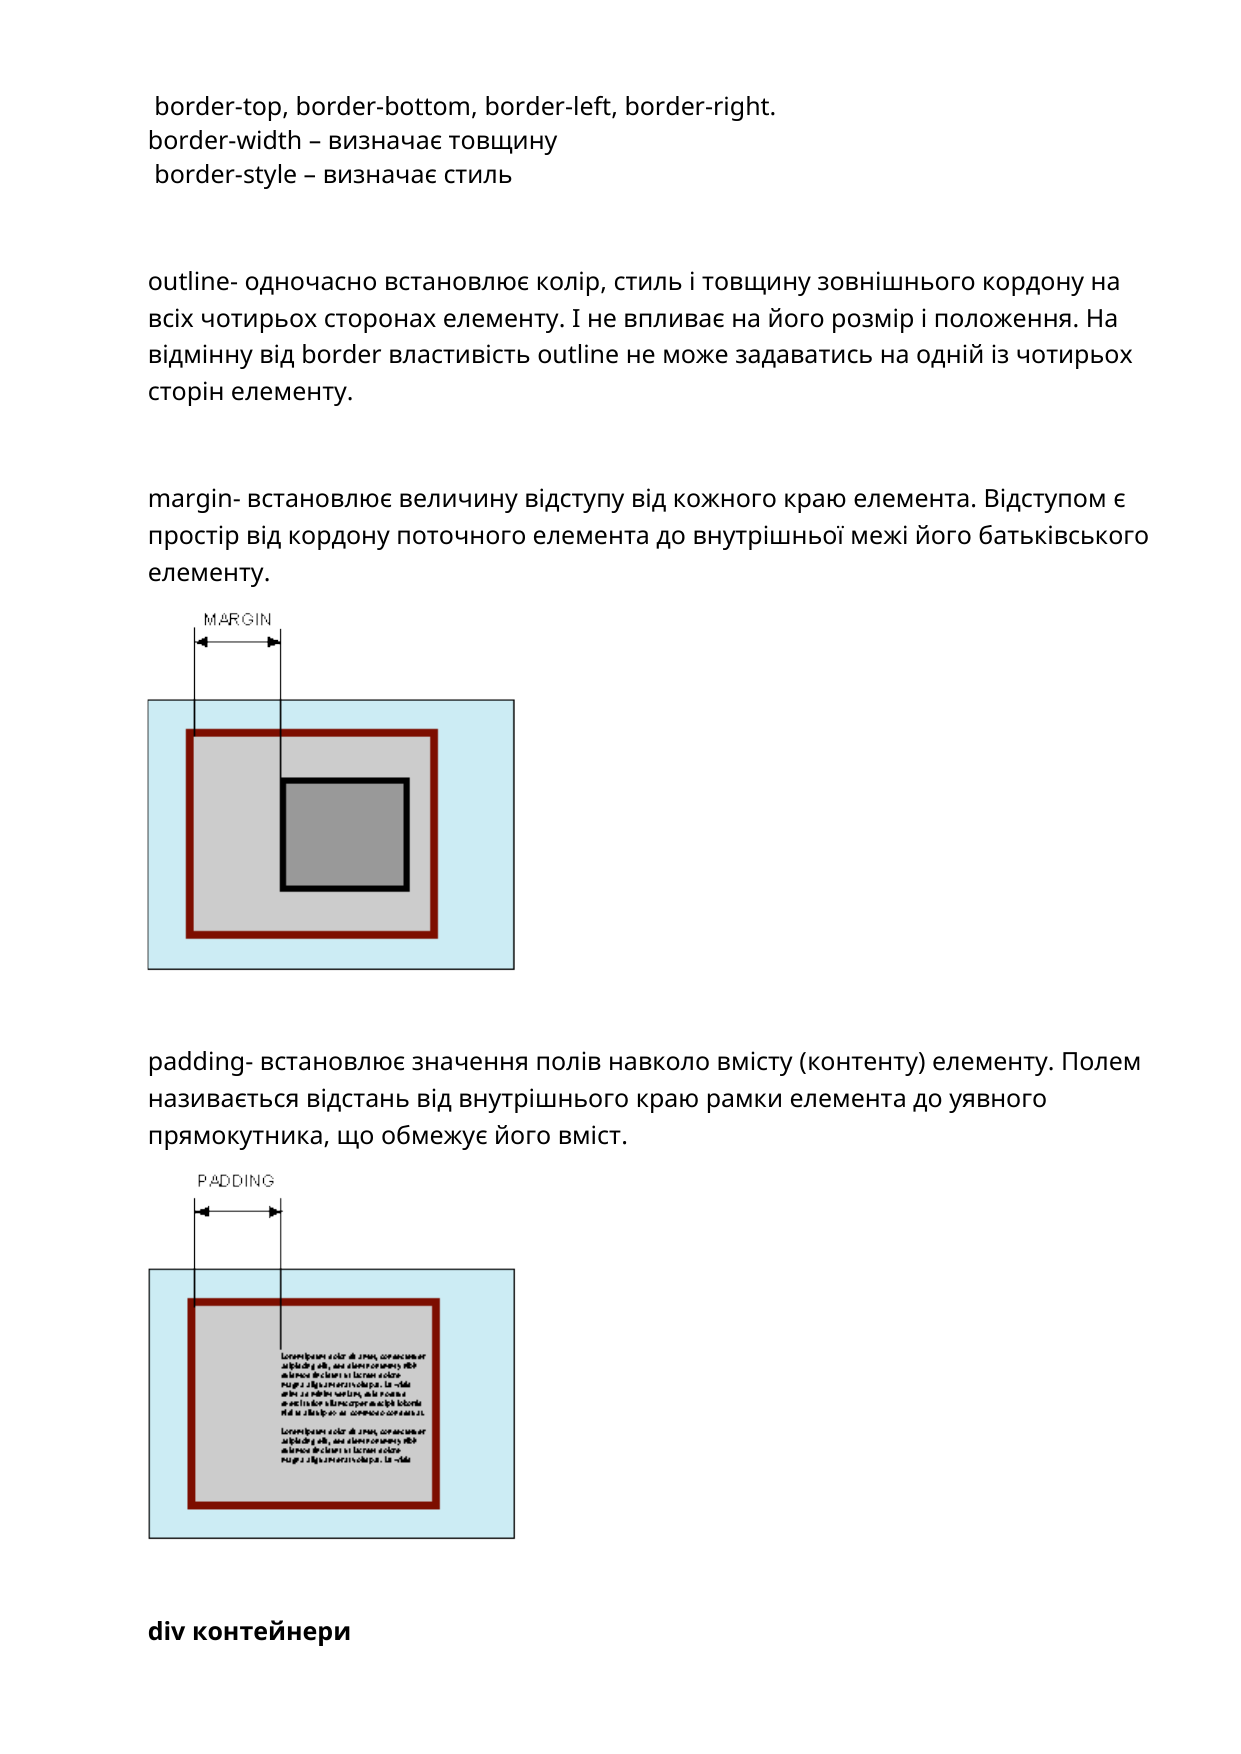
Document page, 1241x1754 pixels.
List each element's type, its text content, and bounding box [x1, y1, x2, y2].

text border-top, border-bottom, border-left, border-right. [148, 88, 1152, 123]
text padding- встановлює значення полів навколо вмісту (контенту) елементу. Полем називається відстань від внутрішнього краю рамки елемента до уявного прямокутника, що обмежує його вміст. [148, 1044, 1152, 1151]
picture [147, 1170, 517, 1541]
text outline- одночасно встановлює колір, стиль і товщину зовнішнього кордону на всіх чотирьох сторонах елементу. І не впливає на його розмір і положення. На відмінну від border властивість outline не може задаватись на одній із чотирьох сторін елементу. [148, 263, 1152, 408]
text border-width – визначає товщину [148, 123, 1152, 157]
picture [147, 607, 515, 972]
text border-style – визначає стиль [148, 157, 1152, 191]
text margin- встановлює величину відступу від кожного краю елемента. Відступом є простір від кордону поточного елемента до внутрішньої межі його батьківського елементу. [148, 481, 1152, 588]
text div контейнери [148, 1613, 1152, 1647]
